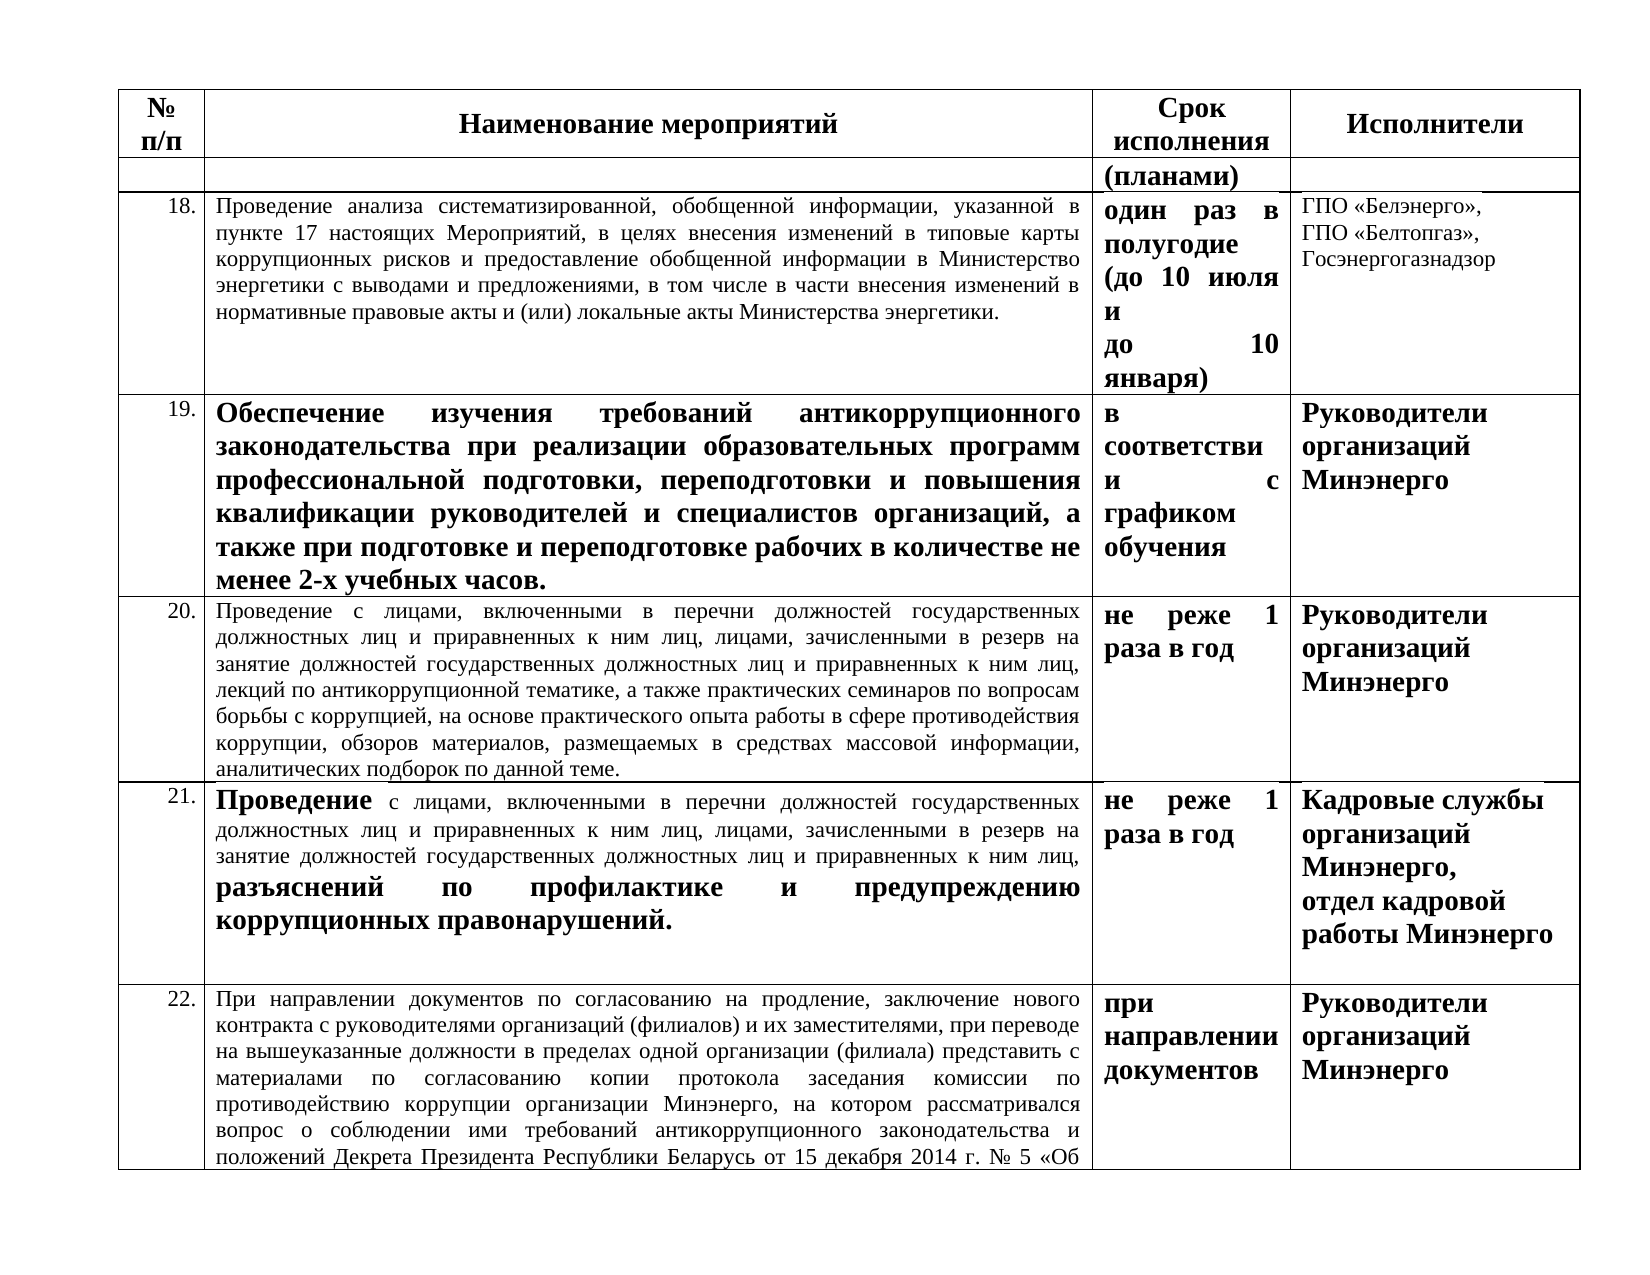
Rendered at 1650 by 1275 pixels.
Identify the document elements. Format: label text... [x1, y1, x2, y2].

table_header Исполнители [1291, 90, 1579, 157]
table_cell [205, 158, 1092, 191]
table_cell не реже 1 раза в год [1093, 597, 1290, 781]
table_cell [119, 597, 204, 781]
table_header Срок исполнения [1226, 90, 1290, 157]
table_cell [205, 985, 1092, 1169]
table_cell [119, 783, 204, 984]
table_cell Кадровые службы организаций Минэнерго, отдел кадровой работы Минэнерго [1291, 783, 1579, 984]
table_cell Проведение с лицами, включенными в перечни должностей государственных должностных лиц и приравненных к ним лиц, лицами, зачисленными в резерв на занятие должностей государственных должностных лиц и приравненных к ним лиц, разъяснений по профилактике и предупреждению коррупционных правонарушений. [205, 783, 1092, 984]
table_cell в соответствии с графиком обучения [1093, 395, 1290, 596]
table_cell [119, 985, 204, 1169]
table_cell Руководители организаций Минэнерго [1291, 597, 1579, 781]
table_cell Проведение с лицами, включенными в перечни должностей государственных должностных лиц и приравненных к ним лиц, лицами, зачисленными в резерв на занятие должностей государственных должностных лиц и приравненных к ним лиц, лекций по антикоррупционной тематике, а также практических семинаров по вопросам борьбы с коррупцией, на основе практического опыта работы в сфере противодействия коррупции, обзоров материалов, размещаемых в средствах массовой информации, аналитических подборок по данной теме. [621, 597, 1092, 781]
table_header № п/п [176, 90, 204, 157]
table_cell Руководители организаций Минэнерго [1291, 985, 1579, 1169]
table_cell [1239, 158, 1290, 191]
table_cell при направлении документов [1093, 985, 1290, 1169]
table_cell [119, 193, 204, 394]
table_cell [119, 395, 204, 596]
table_cell [119, 158, 204, 191]
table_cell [1291, 158, 1579, 191]
table_cell один раз в полугодие (до 10 июля и до 10 января) [1093, 193, 1290, 394]
table_cell Проведение анализа систематизированной, обобщенной информации, указанной в пункте 17 настоящих Мероприятий, в целях внесения изменений в типовые карты коррупционных рисков и предоставление обобщенной информации в Министерство энергетики с выводами и предложениями, в том числе в части внесения изменений в нормативные правовые акты и (или) локальные акты Министерства энергетики. [205, 193, 1092, 394]
table_cell Руководители организаций Минэнерго [1291, 395, 1579, 596]
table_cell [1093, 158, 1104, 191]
table_header Срок исполнения [1093, 90, 1157, 157]
table_header Наименование мероприятий [205, 90, 1092, 157]
table_cell ГПО «Белэнерго», ГПО «Белтопгаз», Госэнергогазнадзор [1291, 193, 1579, 394]
table_cell не реже 1 раза в год [1093, 783, 1290, 984]
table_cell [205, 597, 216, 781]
table_cell Обеспечение изучения требований антикоррупционного законодательства при реализации образовательных программ профессиональной подготовки, переподготовки и повышения квалификации руководителей и специалистов организаций, а также при подготовке и переподготовке рабочих в количестве не менее 2-х учебных часов. [205, 395, 1092, 596]
table_header № п/п [119, 90, 147, 157]
